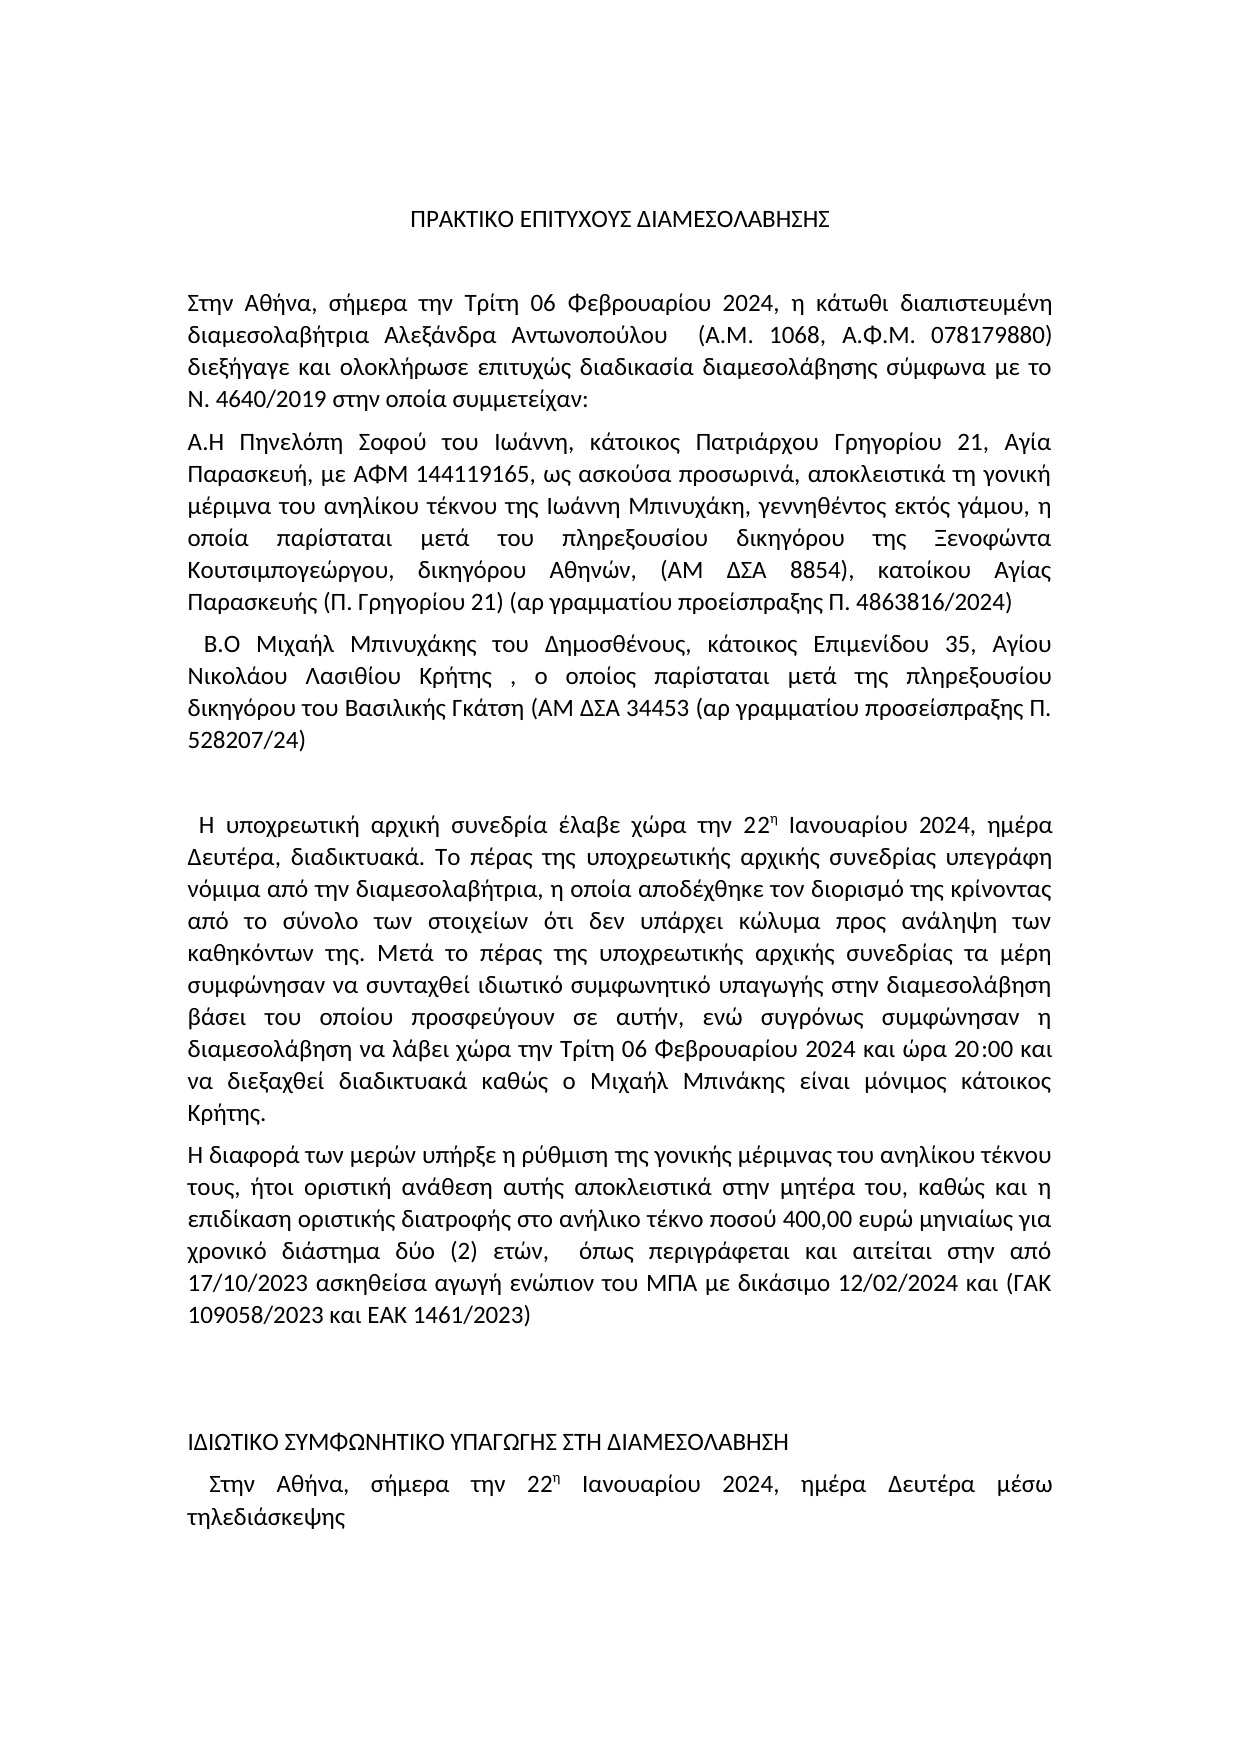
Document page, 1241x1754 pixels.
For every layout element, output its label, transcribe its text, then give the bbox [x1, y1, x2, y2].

text ΙΔΙΩΤΙΚΟ ΣΥΜΦΩΝΗΤΙΚΟ ΥΠΑΓΩΓΗΣ ΣΤΗ ΔΙΑΜΕΣΟΛΑΒΗΣΗ [187, 1426, 1053, 1457]
text Α.Η Πηνελόπη Σοφού του Ιωάννη, κάτοικος Πατριάρχου Γρηγορίου 21, Αγία Παρασκευή, με ΑΦΜ 144119165, ως ασκούσα προσωρινά, αποκλειστικά τη γονική μέριμνα του ανηλίκου τέκνου της Ιωάννη Μπινυχάκη, γεννηθέντος εκτός γάμου, η οποία παρίσταται μετά του πληρεξουσίου δικηγόρου της Ξενοφώντα Κουτσιμπογεώργου, δικηγόρου Αθηνών, (ΑΜ ΔΣΑ 8854), κατοίκου Αγίας Παρασκευής (Π. Γρηγορίου 21) (αρ γραμματίου προείσπραξης Π. 4863816/2024) [187, 426, 1053, 616]
text Β.Ο Μιχαήλ Μπινυχάκης του Δημοσθένους, κάτοικος Επιμενίδου 35, Αγίου Νικολάου Λασιθίου Κρήτης , ο οποίος παρίσταται μετά της πληρεξουσίου δικηγόρου του Βασιλικής Γκάτση (ΑΜ ΔΣΑ 34453 (αρ γραμματίου προσείσπραξης Π. 528207/24) [187, 628, 1053, 755]
text ΠΡΑΚΤΙΚΟ ΕΠΙΤΥΧΟΥΣ ΔΙΑΜΕΣΟΛΑΒΗΣΗΣ [187, 203, 1053, 233]
text Η διαφορά των μερών υπήρξε η ρύθμιση της γονικής μέριμνας του ανηλίκου τέκνου τους, ήτοι οριστική ανάθεση αυτής αποκλειστικά στην μητέρα του, καθώς και η επιδίκαση οριστικής διατροφής στο ανήλικο τέκνο ποσού 400,00 ευρώ μηνιαίως για χρονικό διάστημα δύο (2) ετών, όπως περιγράφεται και αιτείται στην από 17/10/2023 ασκηθείσα αγωγή ενώπιον του ΜΠΑ με δικάσιμο 12/02/2024 και (ΓΑΚ 109058/2023 και ΕΑΚ 1461/2023) [187, 1139, 1053, 1329]
list Η υποχρεωτική αρχική συνεδρία έλαβε χώρα την 22η Ιανουαρίου 2024, ημέρα Δευτέρα, διαδικτυακά. Το πέρας της υποχρεωτικής αρχικής συνεδρίας υπεγράφη νόμιμα από την διαμεσολαβήτρια, η οποία αποδέχθηκε τον διορισμό της κρίνοντας από το σύνολο των στοιχείων ότι δεν υπάρχει κώλυμα προς ανάληψη των καθηκόντων της. Μετά το πέρας της υποχρεωτικής αρχικής συνεδρίας τα μέρη συμφώνησαν να συνταχθεί ιδιωτικό συμφωνητικό υπαγωγής στην διαμεσολάβηση βάσει του οποίου προσφεύγουν σε αυτήν, ενώ συγρόνως συμφώνησαν η διαμεσολάβηση να λάβει χώρα την Τρίτη 06 Φεβρουαρίου 2024 και ώρα 20:00 και να διεξαχθεί διαδικτυακά καθώς ο Μιχαήλ Μπινάκης είναι μόνιμος κάτοικος Κρήτης. [187, 809, 1053, 1127]
text Στην Αθήνα, σήμερα την Τρίτη 06 Φεβρουαρίου 2024, η κάτωθι διαπιστευμένη διαμεσολαβήτρια Αλεξάνδρα Αντωνοπούλου (Α.Μ. 1068, A.Φ.Μ. 078179880) διεξήγαγε και ολοκλήρωσε επιτυχώς διαδικασία διαμεσολάβησης σύμφωνα με το Ν. 4640/2019 στην οποία συμμετείχαν: [187, 288, 1053, 414]
text Στην Αθήνα, σήμερα την 22η Ιανουαρίου 2024, ημέρα Δευτέρα μέσω τηλεδιάσκεψης [187, 1469, 1053, 1531]
